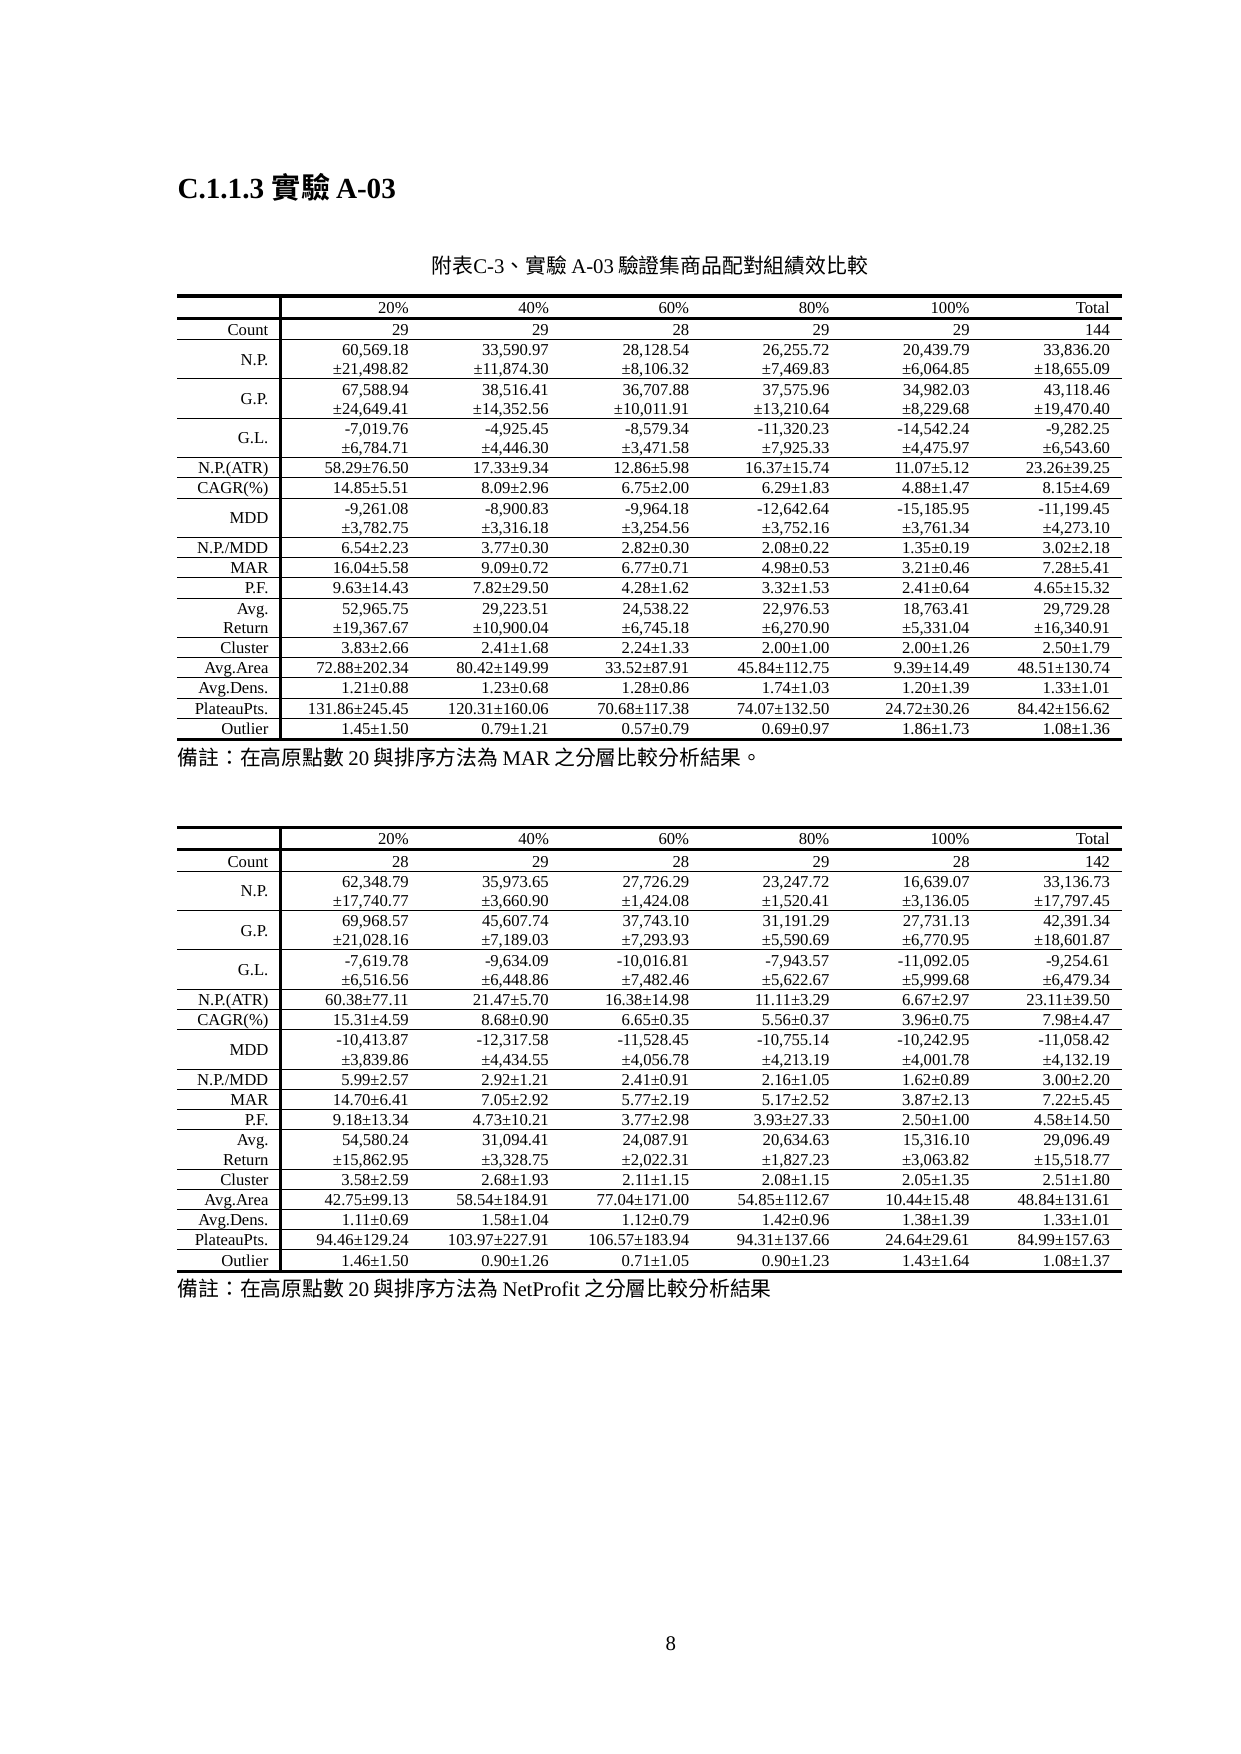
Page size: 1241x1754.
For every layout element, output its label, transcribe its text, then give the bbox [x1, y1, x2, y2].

table_cell 60.38±77.11 [282, 990, 421, 1009]
table_cell 1.11±0.69 [282, 1210, 421, 1229]
table_cell 58.54±184.91 [421, 1190, 561, 1209]
table_cell 2.00±1.00 [701, 638, 841, 657]
table_cell 0.69±0.97 [701, 719, 841, 738]
table_cell -7,019.76 ±6,784.71 [282, 419, 421, 457]
table_cell 45,607.74 ±7,189.03 [421, 911, 561, 949]
table_cell 45.84±112.75 [701, 658, 841, 677]
table_cell N.P./MDD [177, 538, 279, 557]
table_cell 33,590.97 ±11,874.30 [421, 340, 561, 378]
table_cell 2.24±1.33 [561, 638, 701, 657]
table_cell Avg. Return [177, 599, 279, 637]
table_cell 5.99±2.57 [282, 1070, 421, 1089]
table_cell Avg.Area [177, 658, 279, 677]
table_cell -14,542.24 ±4,475.97 [841, 419, 982, 457]
table_cell Avg.Area [177, 1190, 279, 1209]
table_cell 54.85±112.67 [701, 1190, 841, 1209]
table_cell 28,128.54 ±8,106.32 [561, 340, 701, 378]
table_cell 16.38±14.98 [561, 990, 701, 1009]
table_cell 8.09±2.96 [421, 478, 561, 497]
table_cell 1.62±0.89 [841, 1070, 982, 1089]
table_cell N.P. [177, 340, 279, 378]
table_cell 2.82±0.30 [561, 538, 701, 557]
table_cell 2.05±1.35 [841, 1170, 982, 1189]
text 備註：在高原點數20與排序方法為MAR之分層比較分析結果。 [177, 741, 1122, 771]
table_cell G.P. [177, 379, 279, 418]
table_cell 48.84±131.61 [982, 1190, 1122, 1209]
table_cell 7.82±29.50 [421, 578, 561, 597]
table_cell Avg. Return [177, 1130, 279, 1168]
table_cell 1.74±1.03 [701, 678, 841, 697]
table_cell 11.11±3.29 [701, 990, 841, 1009]
table_cell 3.77±0.30 [421, 538, 561, 557]
table_cell 0.90±1.26 [421, 1250, 561, 1269]
table_cell 1.35±0.19 [841, 538, 982, 557]
table_cell Outlier [177, 1250, 279, 1269]
table_cell 28 [561, 320, 701, 339]
text 附表C-3、實驗A-03驗證集商品配對組績效比較 [177, 249, 1122, 279]
table_cell 31,191.29 ±5,590.69 [701, 911, 841, 949]
table_cell 3.02±2.18 [982, 538, 1122, 557]
table_cell 5.77±2.19 [561, 1090, 701, 1109]
table_cell -9,634.09 ±6,448.86 [421, 950, 561, 989]
table_cell -10,242.95 ±4,001.78 [841, 1030, 982, 1068]
table_cell N.P./MDD [177, 1070, 279, 1089]
table_cell 1.28±0.86 [561, 678, 701, 697]
table_cell 22,976.53 ±6,270.90 [701, 599, 841, 637]
table_cell 15,316.10 ±3,063.82 [841, 1130, 982, 1168]
table_cell 6.75±2.00 [561, 478, 701, 497]
table_cell 9.63±14.43 [282, 578, 421, 597]
table_cell 6.77±0.71 [561, 558, 701, 577]
table_header 40% [421, 298, 561, 317]
table_cell N.P.(ATR) [177, 458, 279, 477]
table_cell 20,439.79 ±6,064.85 [841, 340, 982, 378]
table_header 60% [561, 829, 701, 848]
table_cell 2.41±0.91 [561, 1070, 701, 1089]
table_header 40% [421, 829, 561, 848]
table_header 20% [282, 298, 421, 317]
table_cell -8,579.34 ±3,471.58 [561, 419, 701, 457]
table_cell Count [177, 851, 279, 871]
table_cell 11.07±5.12 [841, 458, 982, 477]
table_cell 3.96±0.75 [841, 1010, 982, 1029]
table_cell 1.08±1.37 [982, 1250, 1122, 1269]
table_cell 1.12±0.79 [561, 1210, 701, 1229]
table_cell Outlier [177, 719, 279, 738]
table_cell 1.21±0.88 [282, 678, 421, 697]
table_cell -12,317.58 ±4,434.55 [421, 1030, 561, 1068]
table_cell 28 [841, 851, 982, 871]
table_cell Count [177, 320, 279, 339]
table_cell -9,254.61 ±6,479.34 [982, 950, 1122, 989]
table_cell 4.65±15.32 [982, 578, 1122, 597]
table_cell 23.26±39.25 [982, 458, 1122, 477]
table_cell 106.57±183.94 [561, 1230, 701, 1249]
table_cell -7,943.57 ±5,622.67 [701, 950, 841, 989]
table_cell PlateauPts. [177, 1230, 279, 1249]
table_cell 3.93±27.33 [701, 1110, 841, 1129]
table_cell 58.29±76.50 [282, 458, 421, 477]
table_cell 9.18±13.34 [282, 1110, 421, 1129]
table_cell -11,320.23 ±7,925.33 [701, 419, 841, 457]
table_cell -9,964.18 ±3,254.56 [561, 499, 701, 537]
table_cell 4.98±0.53 [701, 558, 841, 577]
table_cell -8,900.83 ±3,316.18 [421, 499, 561, 537]
table_cell 84.42±156.62 [982, 699, 1122, 718]
table_cell 24,087.91 ±2,022.31 [561, 1130, 701, 1168]
table_cell 26,255.72 ±7,469.83 [701, 340, 841, 378]
table_cell 60,569.18 ±21,498.82 [282, 340, 421, 378]
table_cell 33.52±87.91 [561, 658, 701, 677]
table_cell 144 [982, 320, 1122, 339]
table_cell 0.90±1.23 [701, 1250, 841, 1269]
table_cell 27,731.13 ±6,770.95 [841, 911, 982, 949]
table_cell G.L. [177, 950, 279, 989]
table_cell 1.33±1.01 [982, 1210, 1122, 1229]
table_cell 29 [421, 851, 561, 871]
table_cell MAR [177, 558, 279, 577]
table_header [177, 829, 279, 848]
table_header Total [982, 829, 1122, 848]
table_cell 33,136.73 ±17,797.45 [982, 872, 1122, 910]
table_cell 28 [561, 851, 701, 871]
table_cell 142 [982, 851, 1122, 871]
table_cell PlateauPts. [177, 699, 279, 718]
table_cell 1.43±1.64 [841, 1250, 982, 1269]
table_header 80% [701, 829, 841, 848]
table_cell 67,588.94 ±24,649.41 [282, 379, 421, 418]
table_cell CAGR(%) [177, 1010, 279, 1029]
table_cell 94.46±129.24 [282, 1230, 421, 1249]
table_cell 10.44±15.48 [841, 1190, 982, 1209]
table_cell 1.38±1.39 [841, 1210, 982, 1229]
table_cell 29 [282, 320, 421, 339]
table_cell -10,413.87 ±3,839.86 [282, 1030, 421, 1068]
table_cell 9.39±14.49 [841, 658, 982, 677]
table_cell Cluster [177, 1170, 279, 1189]
table_cell 42,391.34 ±18,601.87 [982, 911, 1122, 949]
table_header 100% [841, 298, 982, 317]
table_cell 4.73±10.21 [421, 1110, 561, 1129]
table_cell 34,982.03 ±8,229.68 [841, 379, 982, 418]
table_cell 1.86±1.73 [841, 719, 982, 738]
table_cell 2.16±1.05 [701, 1070, 841, 1089]
table_cell 35,973.65 ±3,660.90 [421, 872, 561, 910]
table_cell 23.11±39.50 [982, 990, 1122, 1009]
table_header 100% [841, 829, 982, 848]
table_cell 29,729.28 ±16,340.91 [982, 599, 1122, 637]
table_cell 29 [701, 851, 841, 871]
table_cell 72.88±202.34 [282, 658, 421, 677]
table_cell Avg.Dens. [177, 678, 279, 697]
table_cell 18,763.41 ±5,331.04 [841, 599, 982, 637]
table_cell 12.86±5.98 [561, 458, 701, 477]
table_cell 5.56±0.37 [701, 1010, 841, 1029]
table_cell 20,634.63 ±1,827.23 [701, 1130, 841, 1168]
table_cell G.L. [177, 419, 279, 457]
table_cell 3.77±2.98 [561, 1110, 701, 1129]
subtitle 實驗A-03 [177, 164, 1122, 207]
table_cell 74.07±132.50 [701, 699, 841, 718]
table_cell 16.04±5.58 [282, 558, 421, 577]
table_cell -9,282.25 ±6,543.60 [982, 419, 1122, 457]
table_cell -9,261.08 ±3,782.75 [282, 499, 421, 537]
table_cell -11,199.45 ±4,273.10 [982, 499, 1122, 537]
table_cell 38,516.41 ±14,352.56 [421, 379, 561, 418]
table_cell 2.11±1.15 [561, 1170, 701, 1189]
table_cell 77.04±171.00 [561, 1190, 701, 1209]
table_header 60% [561, 298, 701, 317]
table_header Total [982, 298, 1122, 317]
table_cell 1.08±1.36 [982, 719, 1122, 738]
table_cell 6.67±2.97 [841, 990, 982, 1009]
table_cell P.F. [177, 1110, 279, 1129]
table_cell 29 [421, 320, 561, 339]
table_cell 0.57±0.79 [561, 719, 701, 738]
table_cell 7.28±5.41 [982, 558, 1122, 577]
table_cell Avg.Dens. [177, 1210, 279, 1229]
table_cell 0.79±1.21 [421, 719, 561, 738]
table_cell 37,743.10 ±7,293.93 [561, 911, 701, 949]
table_cell 29,096.49 ±15,518.77 [982, 1130, 1122, 1168]
table_cell 3.00±2.20 [982, 1070, 1122, 1089]
table_cell 5.17±2.52 [701, 1090, 841, 1109]
table_cell N.P.(ATR) [177, 990, 279, 1009]
table_cell 9.09±0.72 [421, 558, 561, 577]
table_cell 7.22±5.45 [982, 1090, 1122, 1109]
table_cell 8.15±4.69 [982, 478, 1122, 497]
table_cell 1.58±1.04 [421, 1210, 561, 1229]
table_cell 37,575.96 ±13,210.64 [701, 379, 841, 418]
table_cell MAR [177, 1090, 279, 1109]
table_cell 31,094.41 ±3,328.75 [421, 1130, 561, 1168]
table_cell 2.68±1.93 [421, 1170, 561, 1189]
table_cell 3.83±2.66 [282, 638, 421, 657]
table_cell Cluster [177, 638, 279, 657]
table_cell 2.50±1.79 [982, 638, 1122, 657]
table_cell 62,348.79 ±17,740.77 [282, 872, 421, 910]
table_cell 27,726.29 ±1,424.08 [561, 872, 701, 910]
table_cell -11,058.42 ±4,132.19 [982, 1030, 1122, 1068]
table_cell -10,755.14 ±4,213.19 [701, 1030, 841, 1068]
table_cell -10,016.81 ±7,482.46 [561, 950, 701, 989]
table_cell MDD [177, 499, 279, 537]
table_cell 52,965.75 ±19,367.67 [282, 599, 421, 637]
table_cell 3.21±0.46 [841, 558, 982, 577]
table_cell 43,118.46 ±19,470.40 [982, 379, 1122, 418]
table_cell -11,092.05 ±5,999.68 [841, 950, 982, 989]
table_cell 29 [701, 320, 841, 339]
table_cell -15,185.95 ±3,761.34 [841, 499, 982, 537]
table_cell P.F. [177, 578, 279, 597]
table_cell 7.05±2.92 [421, 1090, 561, 1109]
table_cell 2.00±1.26 [841, 638, 982, 657]
table_cell 80.42±149.99 [421, 658, 561, 677]
table_cell CAGR(%) [177, 478, 279, 497]
table_cell 4.28±1.62 [561, 578, 701, 597]
table_cell 1.23±0.68 [421, 678, 561, 697]
table_cell -7,619.78 ±6,516.56 [282, 950, 421, 989]
table_cell -4,925.45 ±4,446.30 [421, 419, 561, 457]
table_cell 1.42±0.96 [701, 1210, 841, 1229]
table_cell 54,580.24 ±15,862.95 [282, 1130, 421, 1168]
table_cell 15.31±4.59 [282, 1010, 421, 1029]
table_cell 24.72±30.26 [841, 699, 982, 718]
table_cell 33,836.20 ±18,655.09 [982, 340, 1122, 378]
table_header 80% [701, 298, 841, 317]
table_cell 2.51±1.80 [982, 1170, 1122, 1189]
table_cell 14.70±6.41 [282, 1090, 421, 1109]
table_cell 14.85±5.51 [282, 478, 421, 497]
table_header 20% [282, 829, 421, 848]
table_cell 94.31±137.66 [701, 1230, 841, 1249]
table_cell 42.75±99.13 [282, 1190, 421, 1209]
table_cell 6.54±2.23 [282, 538, 421, 557]
table_cell 2.41±0.64 [841, 578, 982, 597]
table_cell 120.31±160.06 [421, 699, 561, 718]
table_cell 3.87±2.13 [841, 1090, 982, 1109]
table_cell 2.41±1.68 [421, 638, 561, 657]
table_cell 3.32±1.53 [701, 578, 841, 597]
table_cell 69,968.57 ±21,028.16 [282, 911, 421, 949]
table_cell 4.88±1.47 [841, 478, 982, 497]
table_cell 103.97±227.91 [421, 1230, 561, 1249]
table_cell MDD [177, 1030, 279, 1068]
table_cell 2.50±1.00 [841, 1110, 982, 1129]
table_cell 24.64±29.61 [841, 1230, 982, 1249]
table_cell 1.45±1.50 [282, 719, 421, 738]
table_cell 1.33±1.01 [982, 678, 1122, 697]
table_cell 7.98±4.47 [982, 1010, 1122, 1029]
table_cell 2.08±1.15 [701, 1170, 841, 1189]
table_cell 21.47±5.70 [421, 990, 561, 1009]
table_cell 4.58±14.50 [982, 1110, 1122, 1129]
table_cell -11,528.45 ±4,056.78 [561, 1030, 701, 1068]
table_cell 8.68±0.90 [421, 1010, 561, 1029]
table_cell 16.37±15.74 [701, 458, 841, 477]
table_cell 70.68±117.38 [561, 699, 701, 718]
table_cell 28 [282, 851, 421, 871]
table_cell 0.71±1.05 [561, 1250, 701, 1269]
table_cell 2.08±0.22 [701, 538, 841, 557]
table_cell 36,707.88 ±10,011.91 [561, 379, 701, 418]
table_cell -12,642.64 ±3,752.16 [701, 499, 841, 537]
table_cell 1.46±1.50 [282, 1250, 421, 1269]
table_cell N.P. [177, 872, 279, 910]
table_cell 3.58±2.59 [282, 1170, 421, 1189]
table_cell 23,247.72 ±1,520.41 [701, 872, 841, 910]
table_cell 6.65±0.35 [561, 1010, 701, 1029]
text 備註：在高原點數20與排序方法為NetProfit之分層比較分析結果 [177, 1273, 1122, 1303]
table_cell 29,223.51 ±10,900.04 [421, 599, 561, 637]
table_cell 17.33±9.34 [421, 458, 561, 477]
table_cell G.P. [177, 911, 279, 949]
table_cell 6.29±1.83 [701, 478, 841, 497]
table_cell 48.51±130.74 [982, 658, 1122, 677]
table_cell 131.86±245.45 [282, 699, 421, 718]
table_cell 2.92±1.21 [421, 1070, 561, 1089]
table_cell 84.99±157.63 [982, 1230, 1122, 1249]
table_cell 16,639.07 ±3,136.05 [841, 872, 982, 910]
table_cell 29 [841, 320, 982, 339]
table_cell 24,538.22 ±6,745.18 [561, 599, 701, 637]
table_header [177, 298, 279, 317]
table_cell 1.20±1.39 [841, 678, 982, 697]
